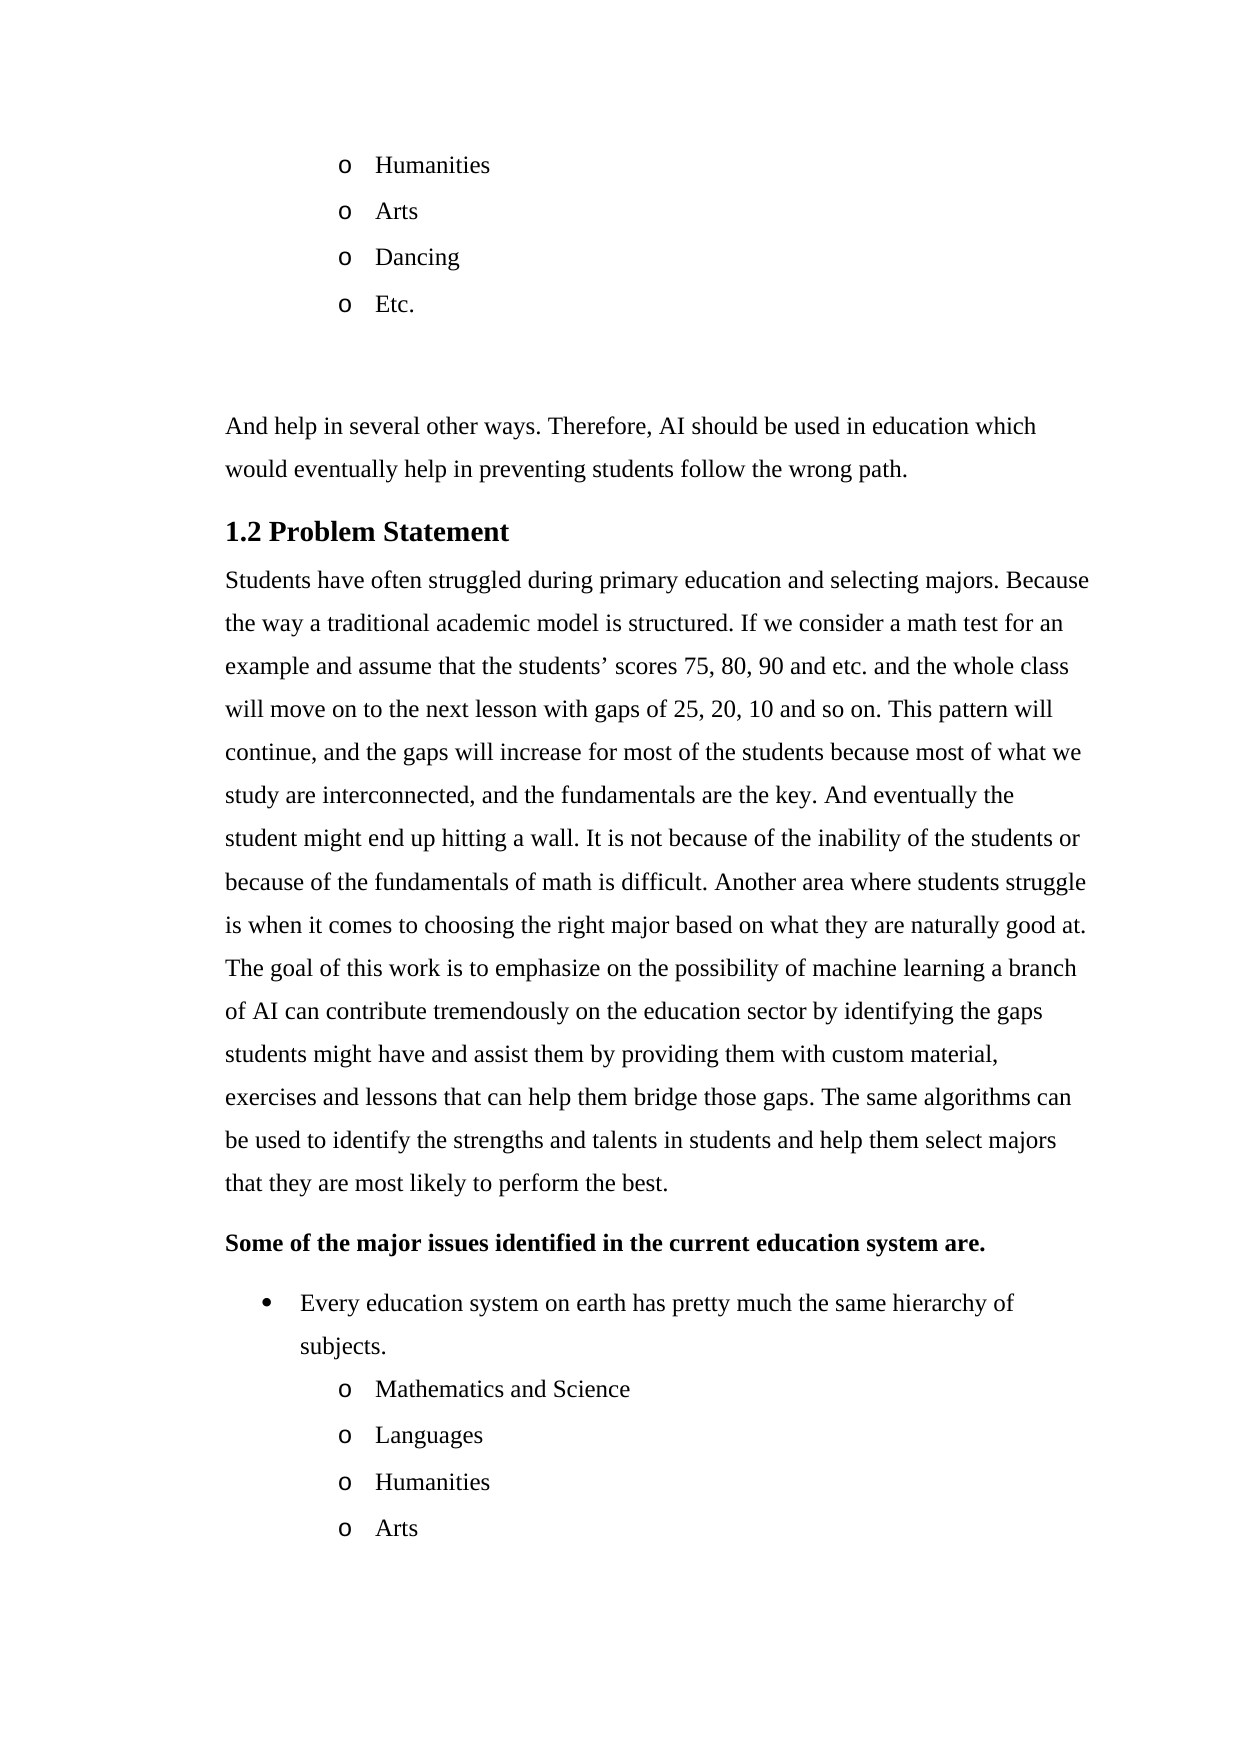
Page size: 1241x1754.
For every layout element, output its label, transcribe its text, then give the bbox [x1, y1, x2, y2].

list Humanities [337, 150, 1090, 181]
list Dancing [337, 242, 1090, 273]
list Arts [337, 1513, 1090, 1544]
list Languages [337, 1421, 1090, 1451]
subtitle 1.2 Problem Statement [225, 514, 1090, 548]
list Humanities [337, 1467, 1090, 1498]
text And help in several other ways. Therefore, AI should be used in education which would eventually help in preventing students follow the wrong path. [225, 411, 1090, 483]
list Etc. [337, 289, 1090, 319]
text Students have often struggled during primary education and selecting majors. Because the way a traditional academic model is structured. If we consider a math test for an example and assume that the students’ scores 75, 80, 90 and etc. and the whole class will move on to the next lesson with gaps of 25, 20, 10 and so on. This pattern will continue, and the gaps will increase for most of the students because most of what we study are interconnected, and the fundamentals are the key. And eventually the student might end up hitting a wall. It is not because of the inability of the students or because of the fundamentals of math is difficult. Another area where students struggle is when it comes to choosing the right major based on what they are naturally good at. The goal of this work is to emphasize on the possibility of machine learning a branch of AI can contribute tremendously on the education sector by identifying the gaps students might have and assist them by providing them with custom material, exercises and lessons that can help them bridge those gaps. The same algorithms can be used to identify the strengths and talents in students and help them select majors that they are most likely to perform the best. [225, 565, 1090, 1197]
list Mathematics and Science [337, 1374, 1090, 1405]
text Some of the major issues identified in the current education system are. [225, 1228, 1090, 1257]
list Arts [337, 196, 1090, 227]
list Every education system on earth has pretty much the same hierarchy of subjects. [262, 1288, 1090, 1360]
